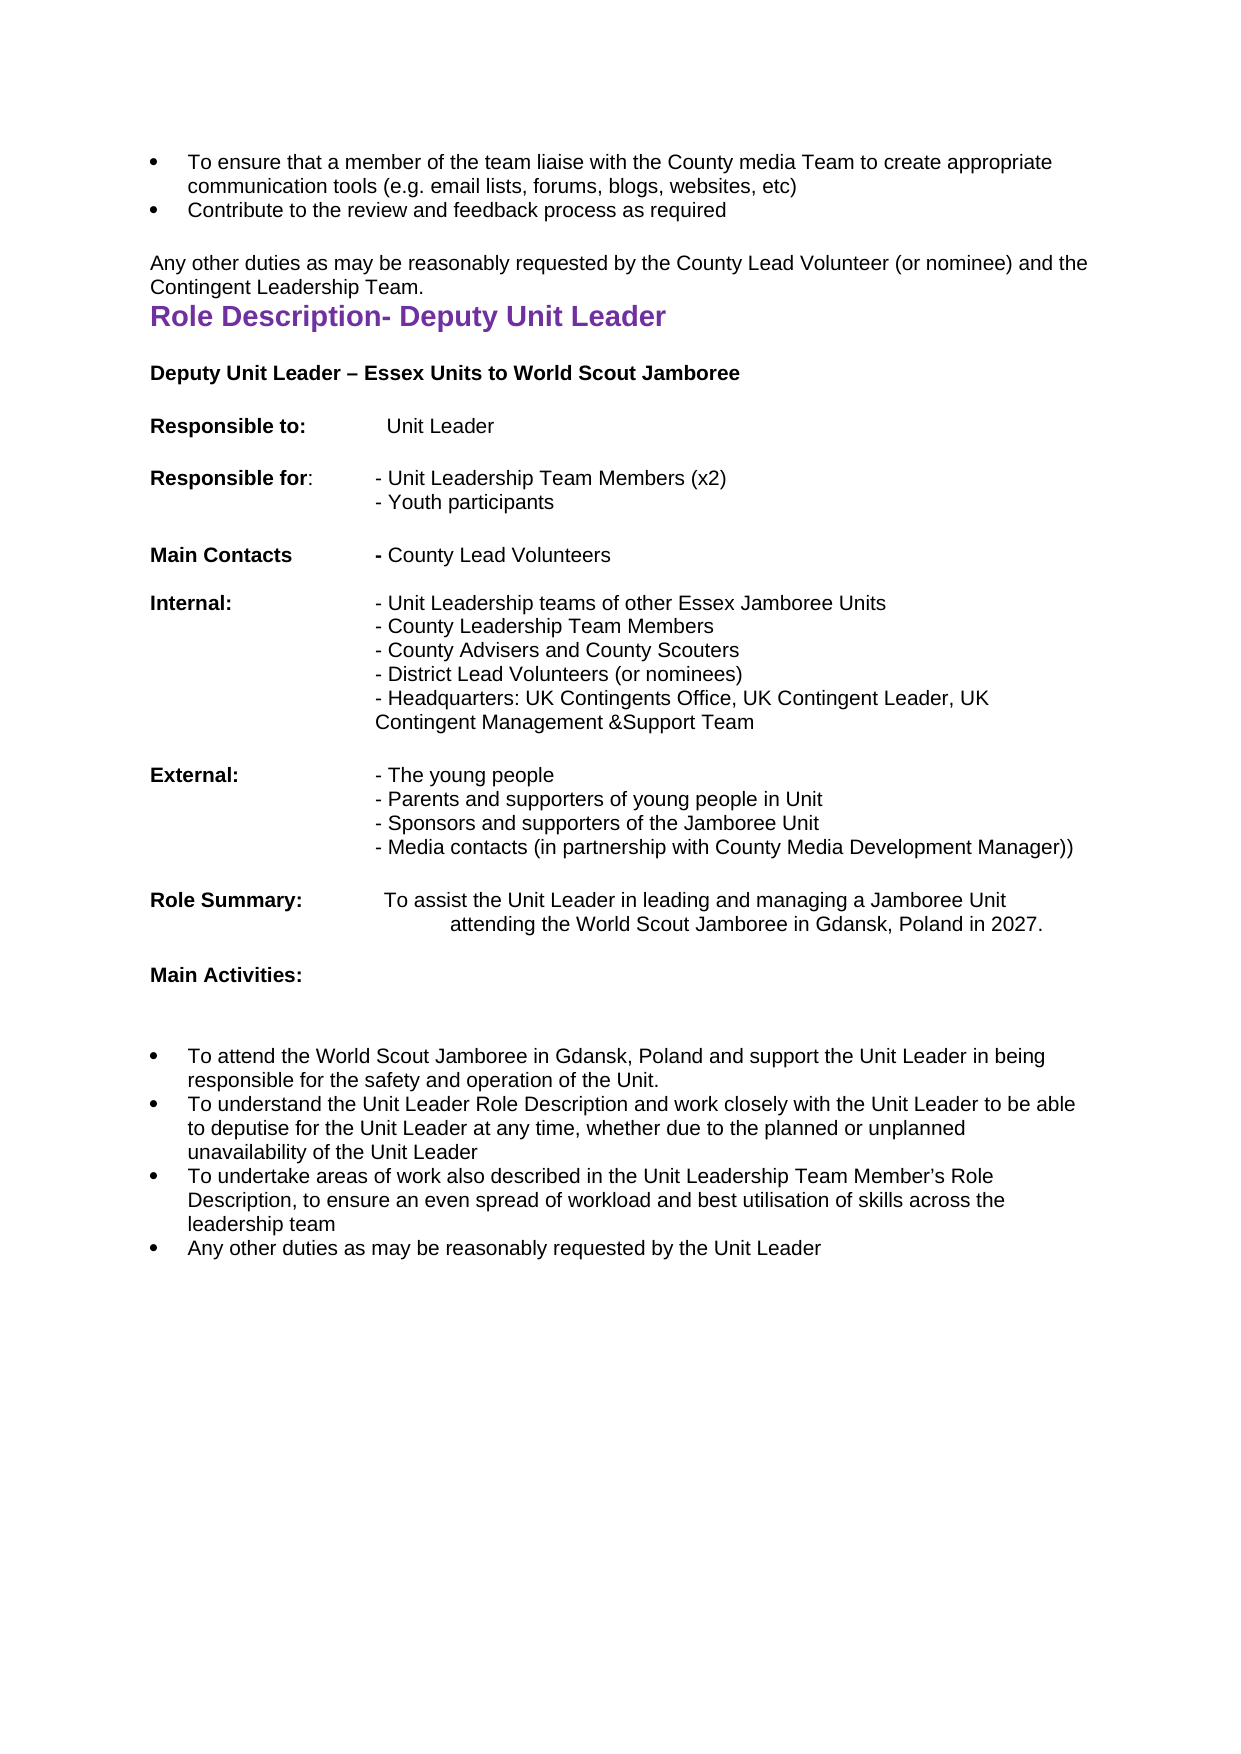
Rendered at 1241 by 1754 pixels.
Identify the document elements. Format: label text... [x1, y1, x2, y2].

text Main Activities: [150, 963, 1090, 987]
text Responsible to: Unit Leader [150, 414, 1090, 438]
text Deputy Unit Leader – Essex Units to World Scout Jamboree [150, 361, 1090, 385]
text Role Summary: To assist the Unit Leader in leading and managing a Jamboree Unit attending the World Scout Jamboree in Gdansk, Poland in 2027. [150, 887, 1090, 935]
text Internal: - Unit Leadership teams of other Essex Jamboree Units [150, 590, 1090, 614]
text - Media contacts (in partnership with County Media Development Manager)) [375, 835, 1090, 859]
text - County Leadership Team Members [375, 614, 1090, 638]
list To ensure that a member of the team liaise with the County media Team to create appropriate communication tools (e.g. email lists, forums, blogs, websites, etc) [150, 150, 1090, 198]
text - Youth participants [300, 490, 1090, 514]
list To attend the World Scout Jamboree in Gdansk, Poland and support the Unit Leader in being responsible for the safety and operation of the Unit. [150, 1044, 1090, 1092]
text - County Advisers and County Scouters [375, 638, 1090, 662]
text Role Description- Deputy Unit Leader [150, 299, 1090, 332]
list Any other duties as may be reasonably requested by the Unit Leader [150, 1236, 1090, 1260]
text - Headquarters: UK Contingents Office, UK Contingent Leader, UK Contingent Management &Support Team [375, 686, 1090, 734]
text Main Contacts - County Lead Volunteers [150, 542, 1090, 566]
text Any other duties as may be reasonably requested by the County Lead Volunteer (or nominee) and the Contingent Leadership Team. [150, 251, 1090, 299]
text - Parents and supporters of young people in Unit [300, 787, 1090, 811]
text External: - The young people [150, 763, 1090, 787]
list To understand the Unit Leader Role Description and work closely with the Unit Leader to be able to deputise for the Unit Leader at any time, whether due to the planned or unplanned unavailability of the Unit Leader [150, 1092, 1090, 1164]
list Contribute to the review and feedback process as required [150, 198, 1090, 222]
list To undertake areas of work also described in the Unit Leadership Team Member’s Role Description, to ensure an even spread of workload and best utilisation of skills across the leadership team [150, 1164, 1090, 1236]
text - Sponsors and supporters of the Jamboree Unit [150, 811, 1090, 835]
text Responsible for: - Unit Leadership Team Members (x2) [150, 466, 1090, 490]
text - District Lead Volunteers (or nominees) [375, 662, 1090, 686]
